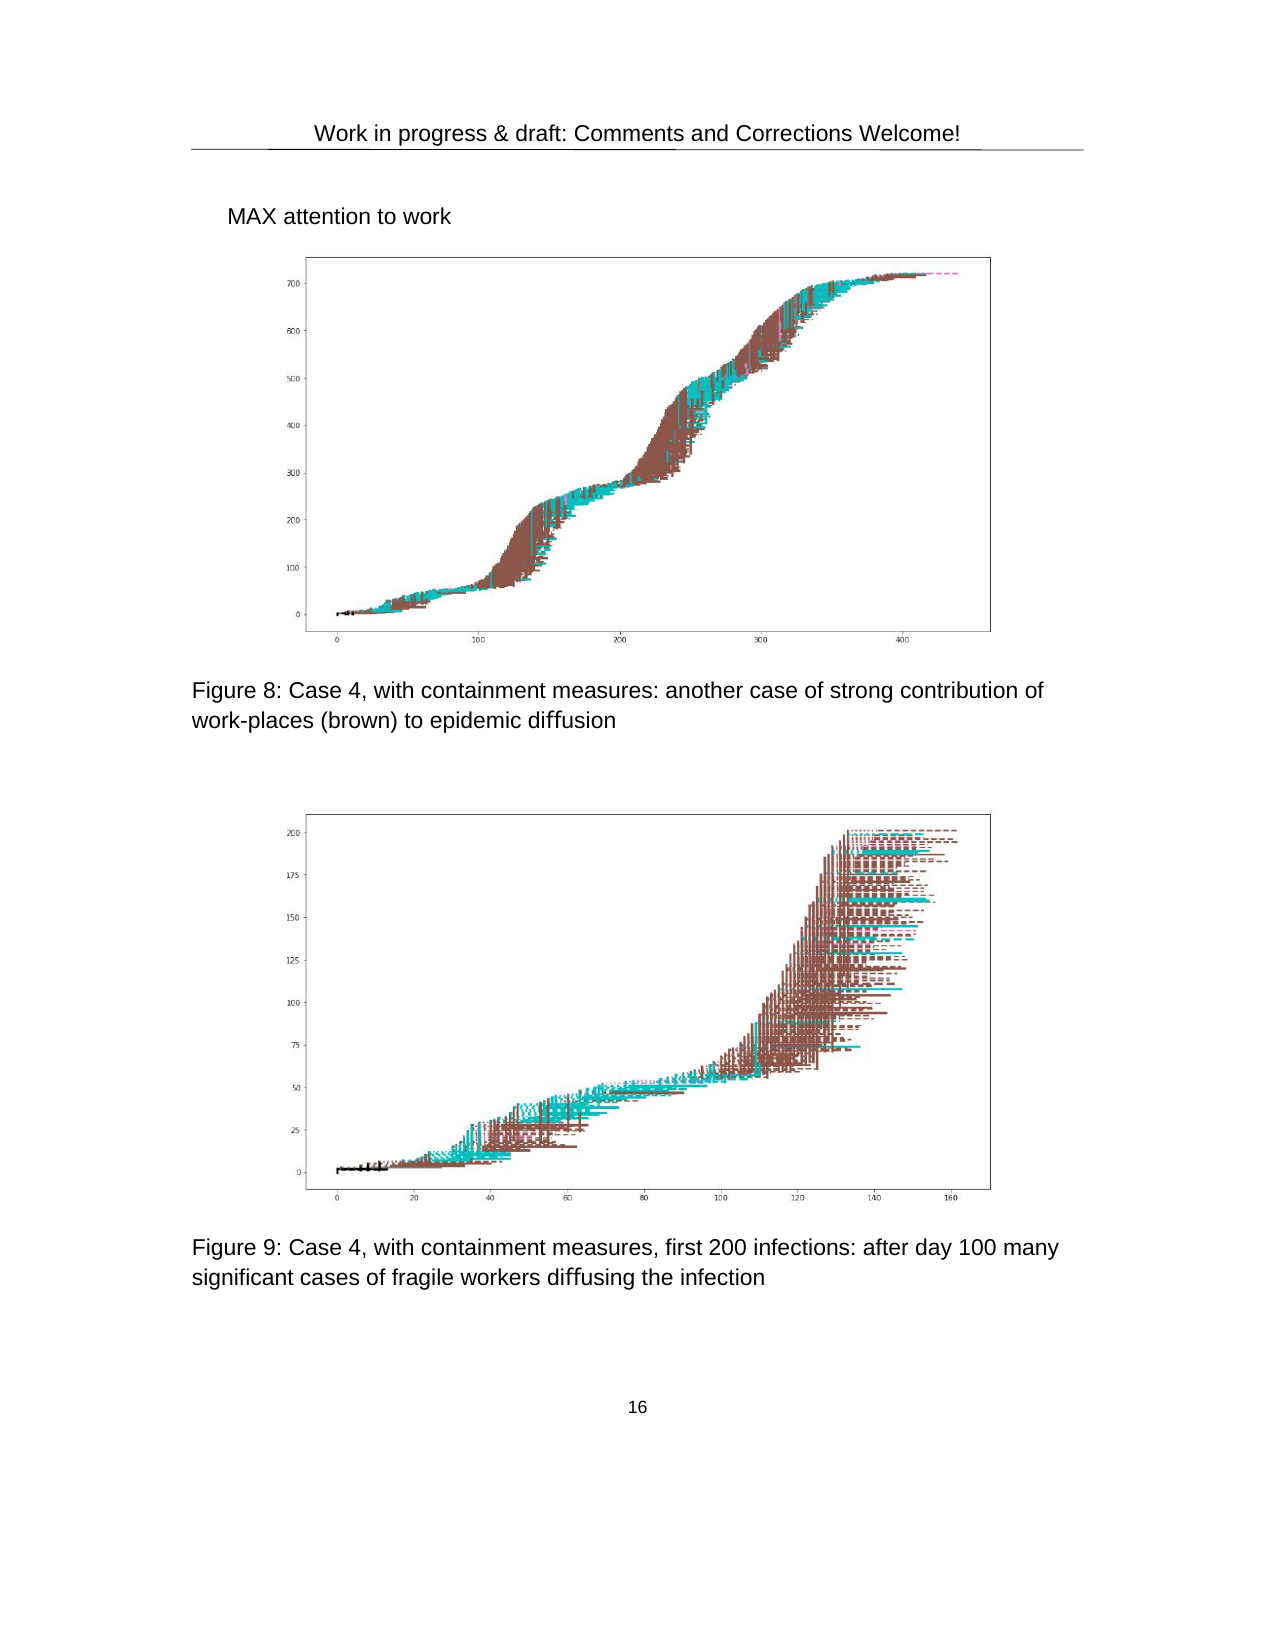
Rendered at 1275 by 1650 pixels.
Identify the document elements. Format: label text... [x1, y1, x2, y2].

text Work in progress & draft: Comments and Corrections Welcome! [150, 119, 1125, 146]
text 16 [150, 1397, 1125, 1417]
text Figure 8: Case 4, with containment measures: another case of strong contribution of work-places (brown) to epidemic diﬀusion [192, 677, 1083, 733]
picture [280, 251, 995, 649]
picture [280, 808, 995, 1207]
text Figure 9: Case 4, with containment measures, first 200 infections: after day 100 many significant cases of fragile workers diﬀusing the infection [192, 1234, 1083, 1291]
text MAX attention to work [227, 203, 1125, 229]
